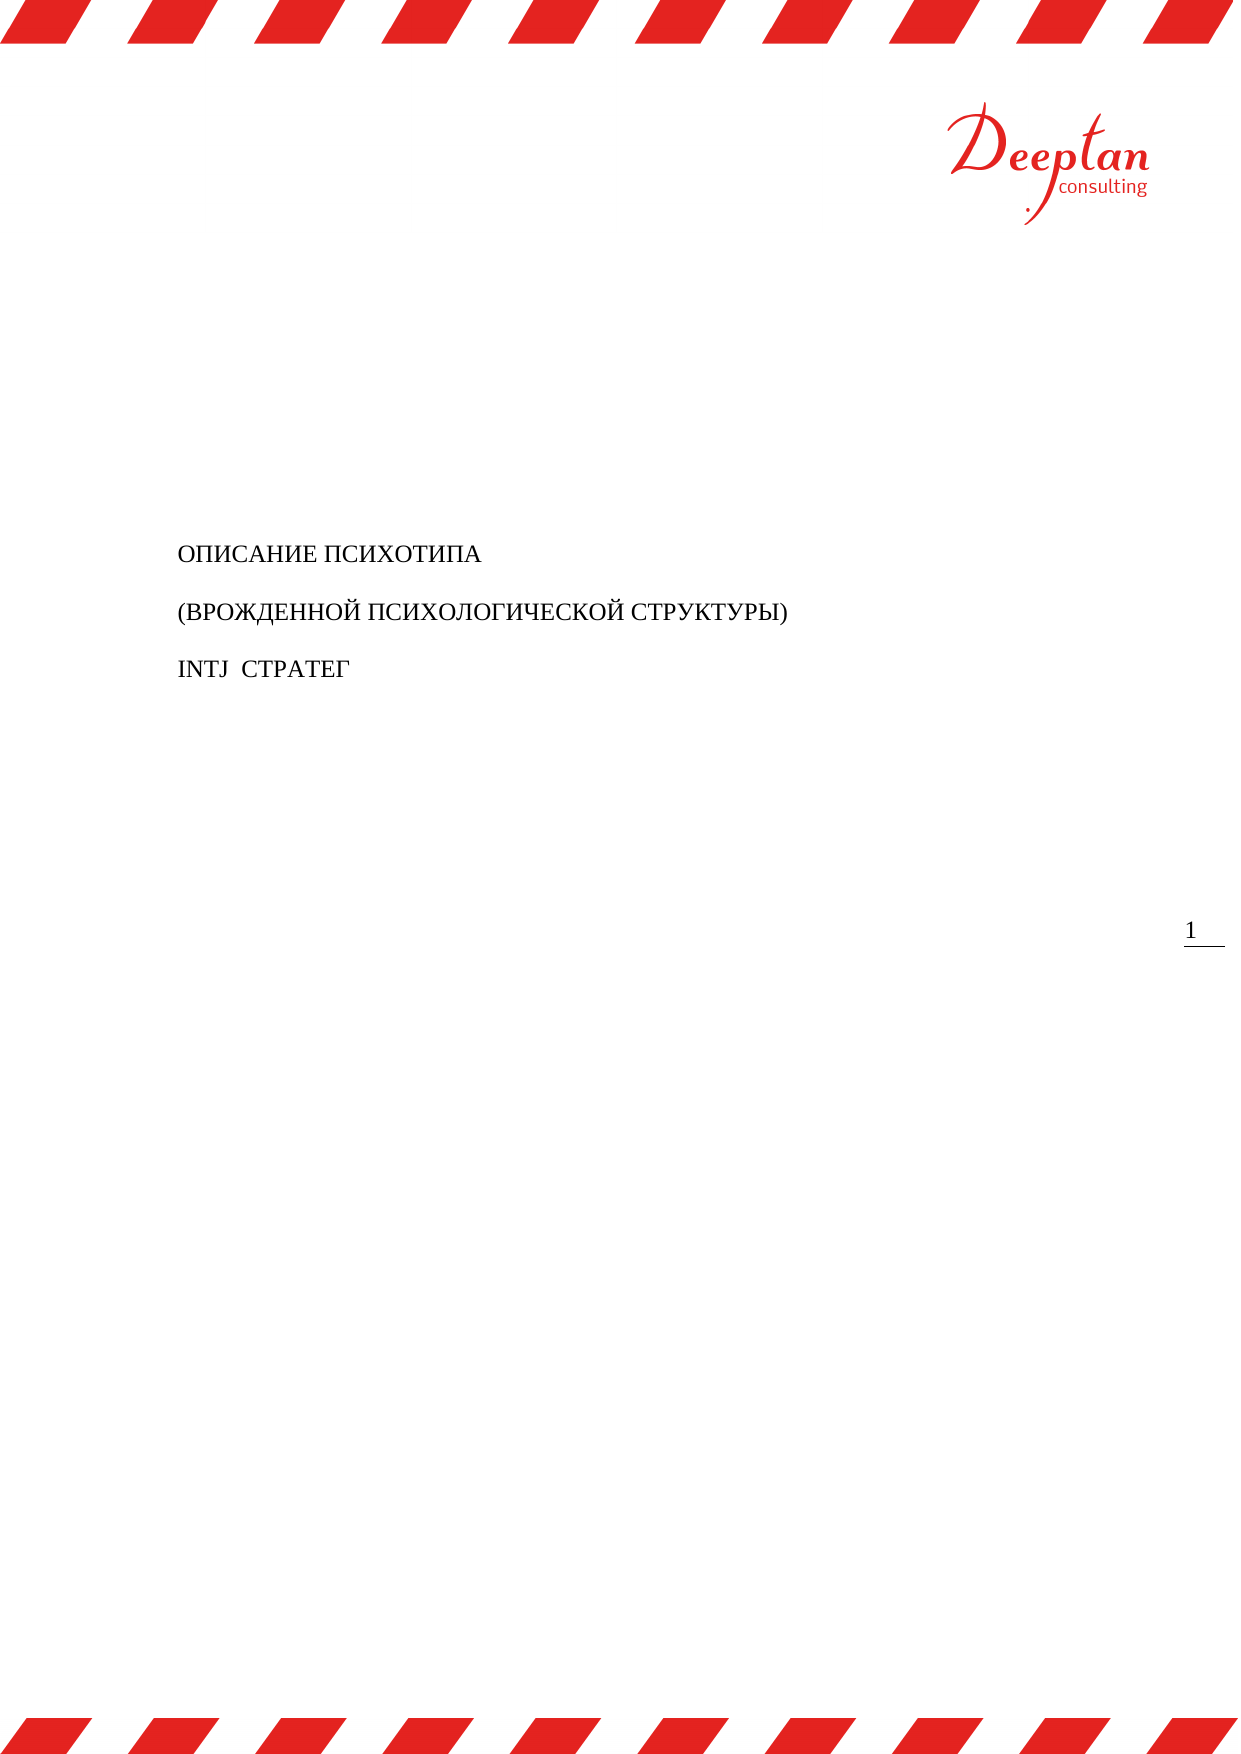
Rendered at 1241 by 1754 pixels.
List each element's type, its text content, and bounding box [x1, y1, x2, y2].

text ОПИСАНИЕ ПСИХОТИПА [177, 539, 1152, 568]
picture [0, 0, 1234, 233]
text INTJ СТРАТЕГ [177, 654, 1152, 683]
text (ВРОЖДЕННОЙ ПСИХОЛОГИЧЕСКОЙ СТРУКТУРЫ) [177, 597, 1152, 626]
picture [0, 1718, 1238, 1754]
